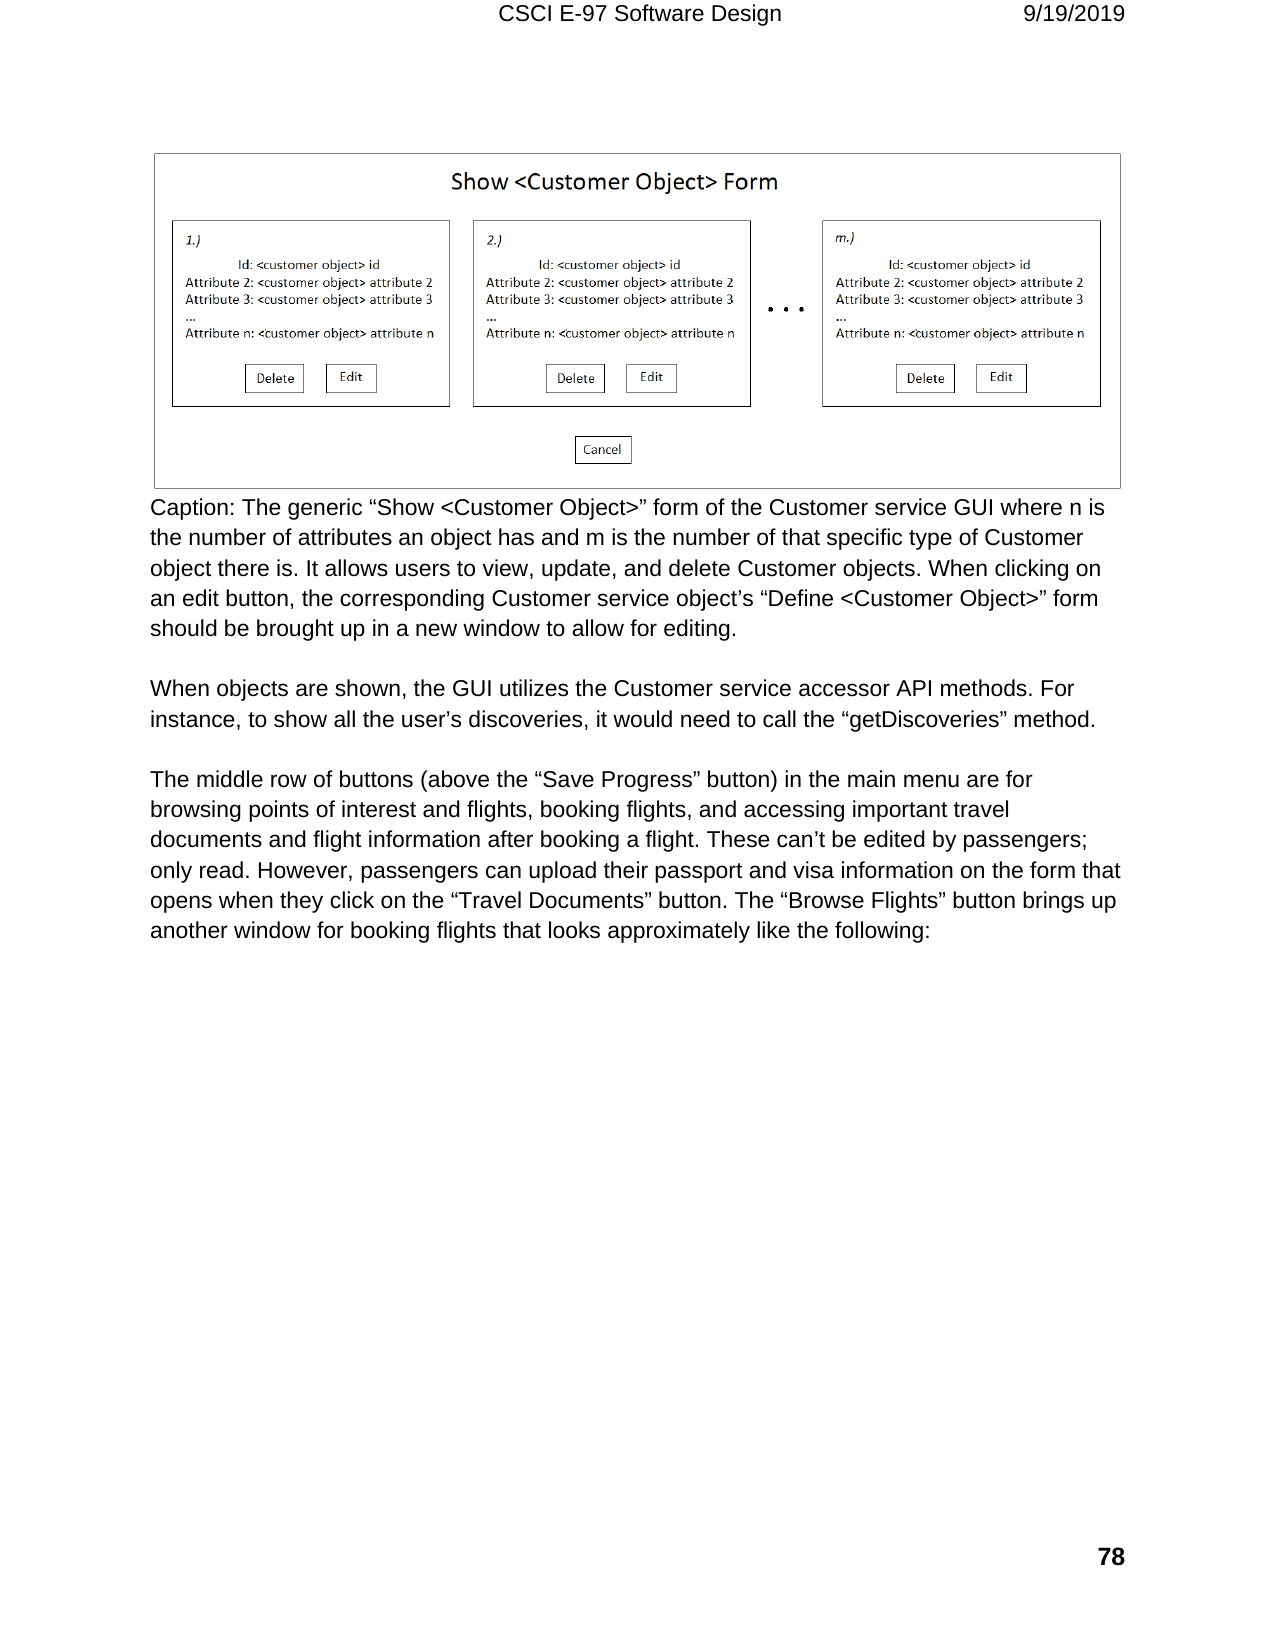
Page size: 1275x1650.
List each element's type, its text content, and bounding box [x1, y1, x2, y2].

text The middle row of buttons (above the “Save Progress” button) in the main menu are for browsing points of interest and flights, booking flights, and accessing important travel documents and flight information after booking a flight. These can’t be edited by passengers; only read. However, passengers can upload their passport and visa information on the form that opens when they click on the “Travel Documents” button. The “Browse Flights” button brings up another window for booking flights that looks approximately like the following: [150, 766, 1125, 943]
picture [150, 150, 1125, 491]
text Caption: The generic “Show <Customer Object>” form of the Customer service GUI where n is the number of attributes an object has and m is the number of that specific type of Customer object there is. It allows users to view, update, and delete Customer objects. When clicking on an edit button, the corresponding Customer service object’s “Define <Customer Object>” form should be brought up in a new window to allow for editing. [150, 494, 1125, 641]
text When objects are shown, the GUI utilizes the Customer service accessor API methods. For instance, to show all the user’s discoveries, it would need to call the “getDiscoveries” method. [150, 675, 1125, 732]
